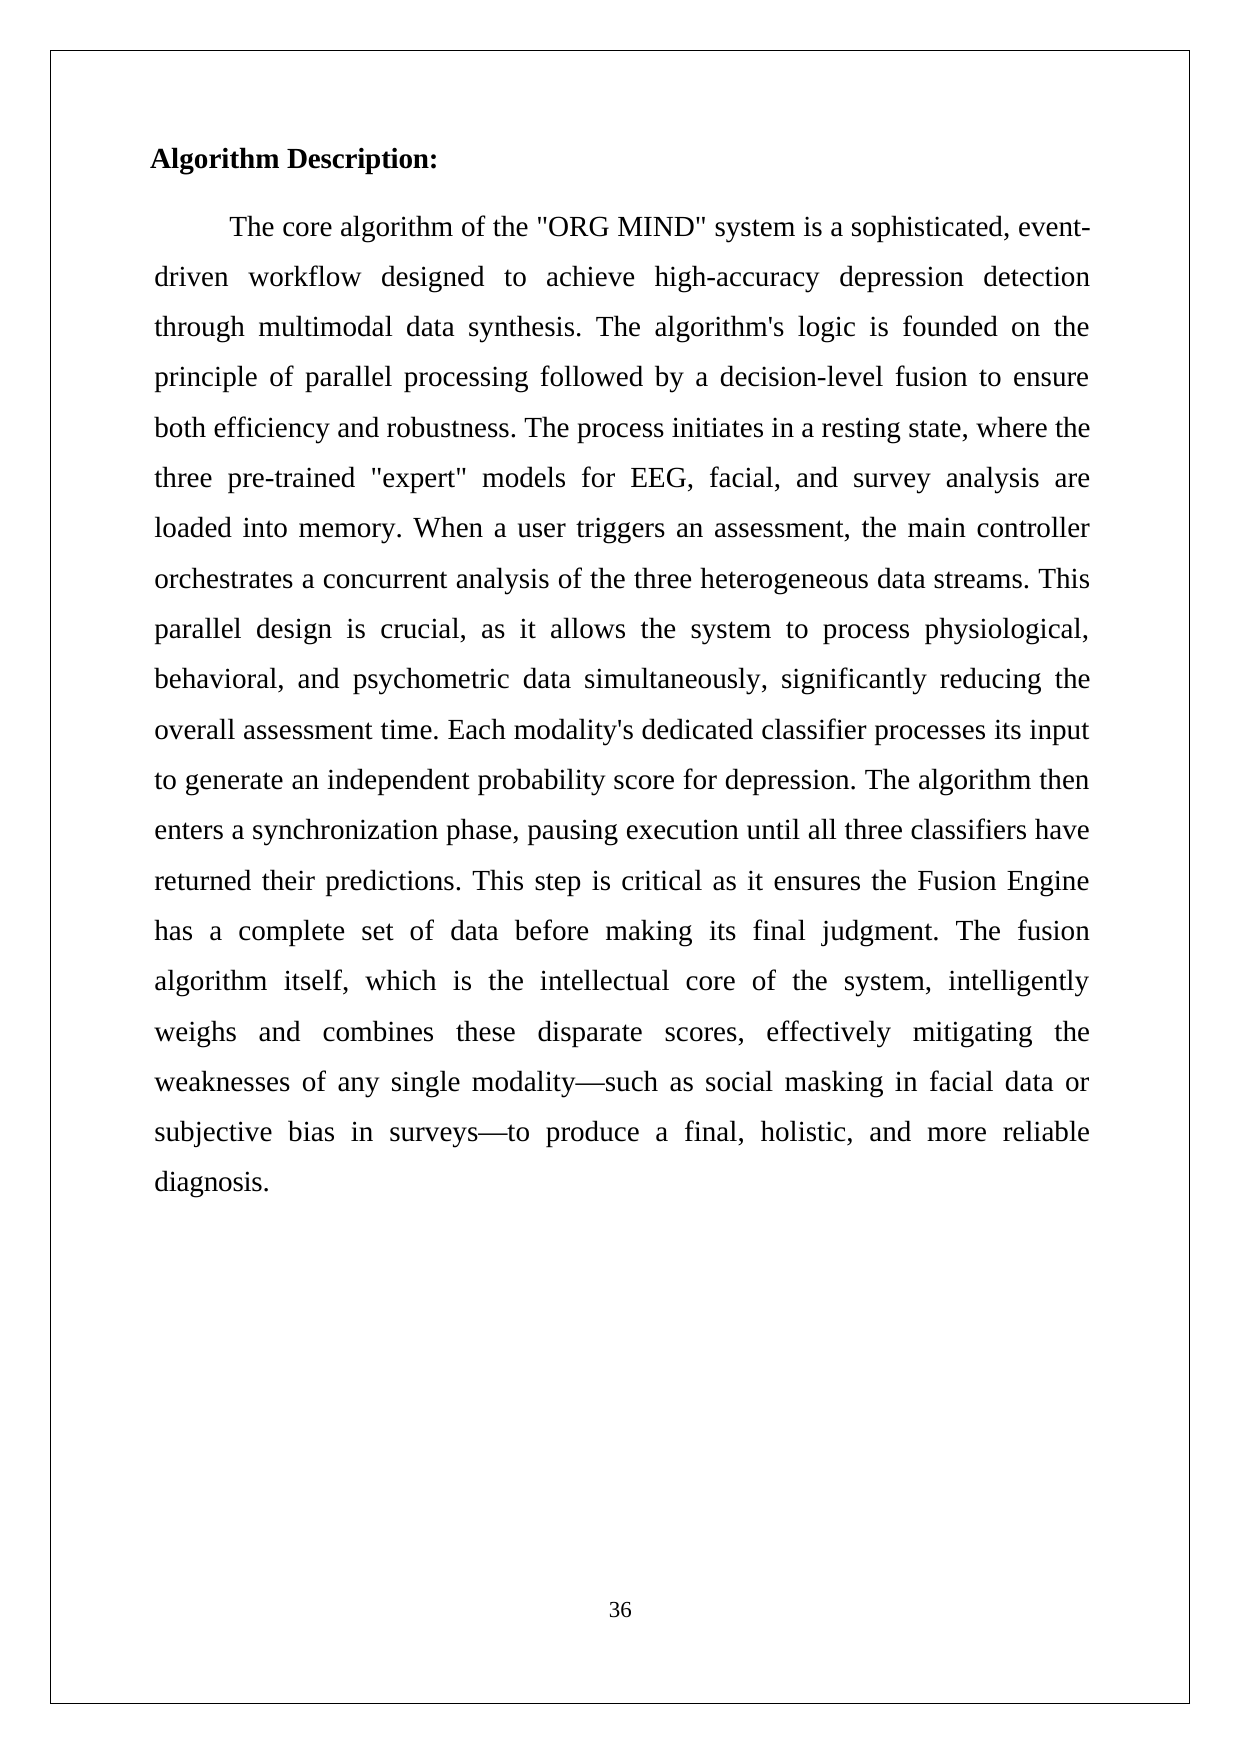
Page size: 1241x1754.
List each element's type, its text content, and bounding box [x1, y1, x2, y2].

text The core algorithm of the "ORG MIND" system is a sophisticated, event- driven workflow designed to achieve high-accuracy depression detection through multimodal data synthesis. The algorithm's logic is founded on the principle of parallel processing followed by a decision-level fusion to ensure both efficiency and robustness. The process initiates in a resting state, where the three pre-trained "expert" models for EEG, facial, and survey analysis are loaded into memory. When a user triggers an assessment, the main controller orchestrates a concurrent analysis of the three heterogeneous data streams. This parallel design is crucial, as it allows the system to process physiological, behavioral, and psychometric data simultaneously, significantly reducing the overall assessment time. Each modality's dedicated classifier processes its input to generate an independent probability score for depression. The algorithm then enters a synchronization phase, pausing execution until all three classifiers have returned their predictions. This step is critical as it ensures the Fusion Engine has a complete set of data before making its final judgment. The fusion algorithm itself, which is the intellectual core of the system, intelligently weighs and combines these disparate scores, effectively mitigating the weaknesses of any single modality—such as social masking in facial data or subjective bias in surveys—to produce a final, holistic, and more reliable diagnosis. [154, 209, 1091, 1198]
subtitle Algorithm Description: [150, 142, 1181, 175]
